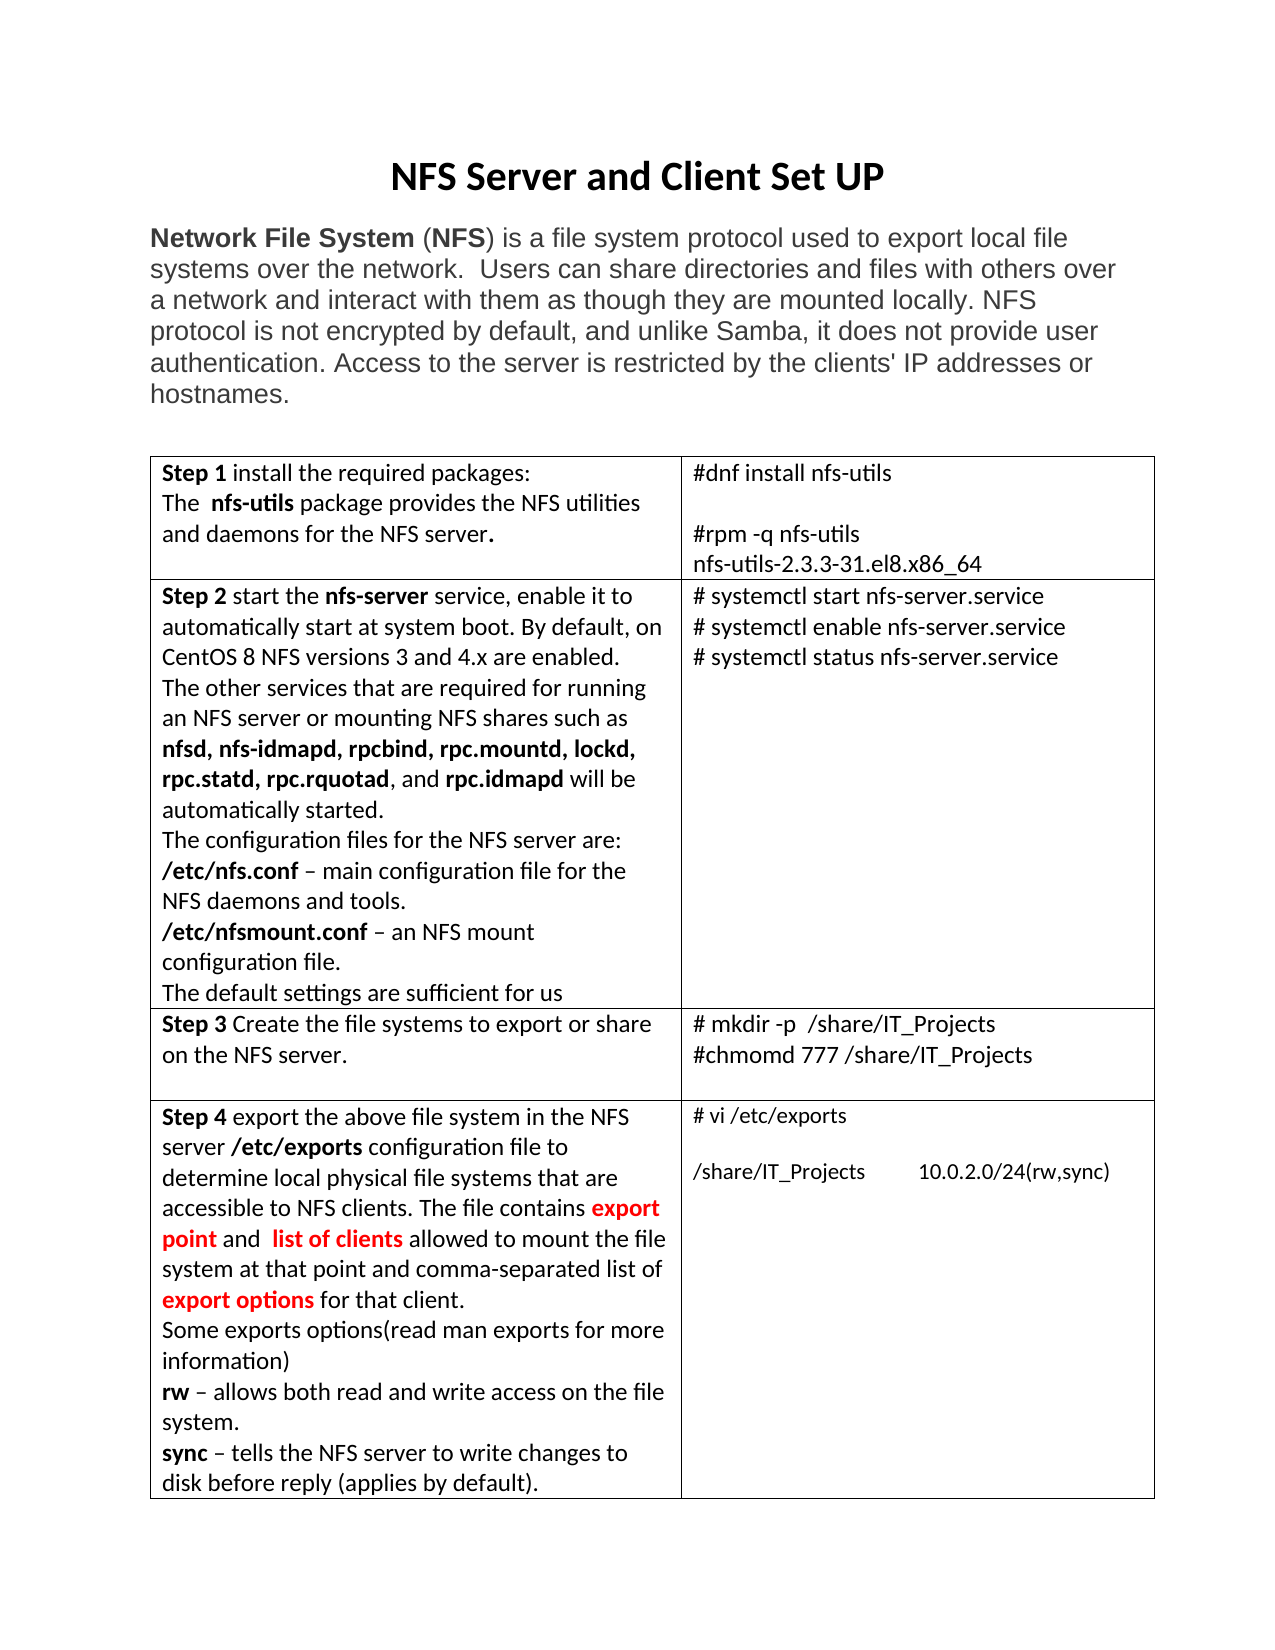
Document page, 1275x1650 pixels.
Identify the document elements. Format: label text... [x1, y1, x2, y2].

table_cell Step 2 start the nfs-server service, enable it to automatically start at system boot. By default, on CentOS 8 NFS versions 3 and 4.x are enabled. The other services that are required for running an NFS server or mounting NFS shares such as nfsd, nfs-idmapd, rpcbind, rpc.mountd, lockd, rpc.statd, rpc.rquotad, and rpc.idmapd will be automatically started. The configuration files for the NFS server are: /etc/nfs.conf – main configuration file for the NFS daemons and tools. /etc/nfsmount.conf – an NFS mount configuration file. The default settings are sufficient for us [151, 580, 681, 1007]
text Network File System (NFS) is a file system protocol used to export local file systems over the network. Users can share directories and files with others over a network and interact with them as though they are mounted locally. NFS protocol is not encrypted by default, and unlike Samba, it does not provide user authentication. Access to the server is restricted by the clients' IP addresses or hostnames. [150, 222, 1125, 409]
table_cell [151, 1101, 681, 1498]
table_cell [682, 1101, 1154, 1498]
table_cell Step 3 Create the file systems to export or share on the NFS server. [151, 1009, 681, 1100]
table_header #dnf install nfs-utils #rpm -q nfs-utils nfs-utils-2.3.3-31.el8.x86_64 [682, 457, 1154, 579]
table_cell # systemctl start nfs-server.service # systemctl enable nfs-server.service # systemctl status nfs-server.service [682, 580, 1154, 1007]
text NFS Server and Client Set UP [150, 150, 1125, 201]
table_cell # mkdir -p /share/IT_Projects #chmomd 777 /share/IT_Projects [682, 1009, 1154, 1100]
table_header Step 1 install the required packages: The nfs-utils package provides the NFS utilities and daemons for the NFS server. [151, 457, 681, 579]
